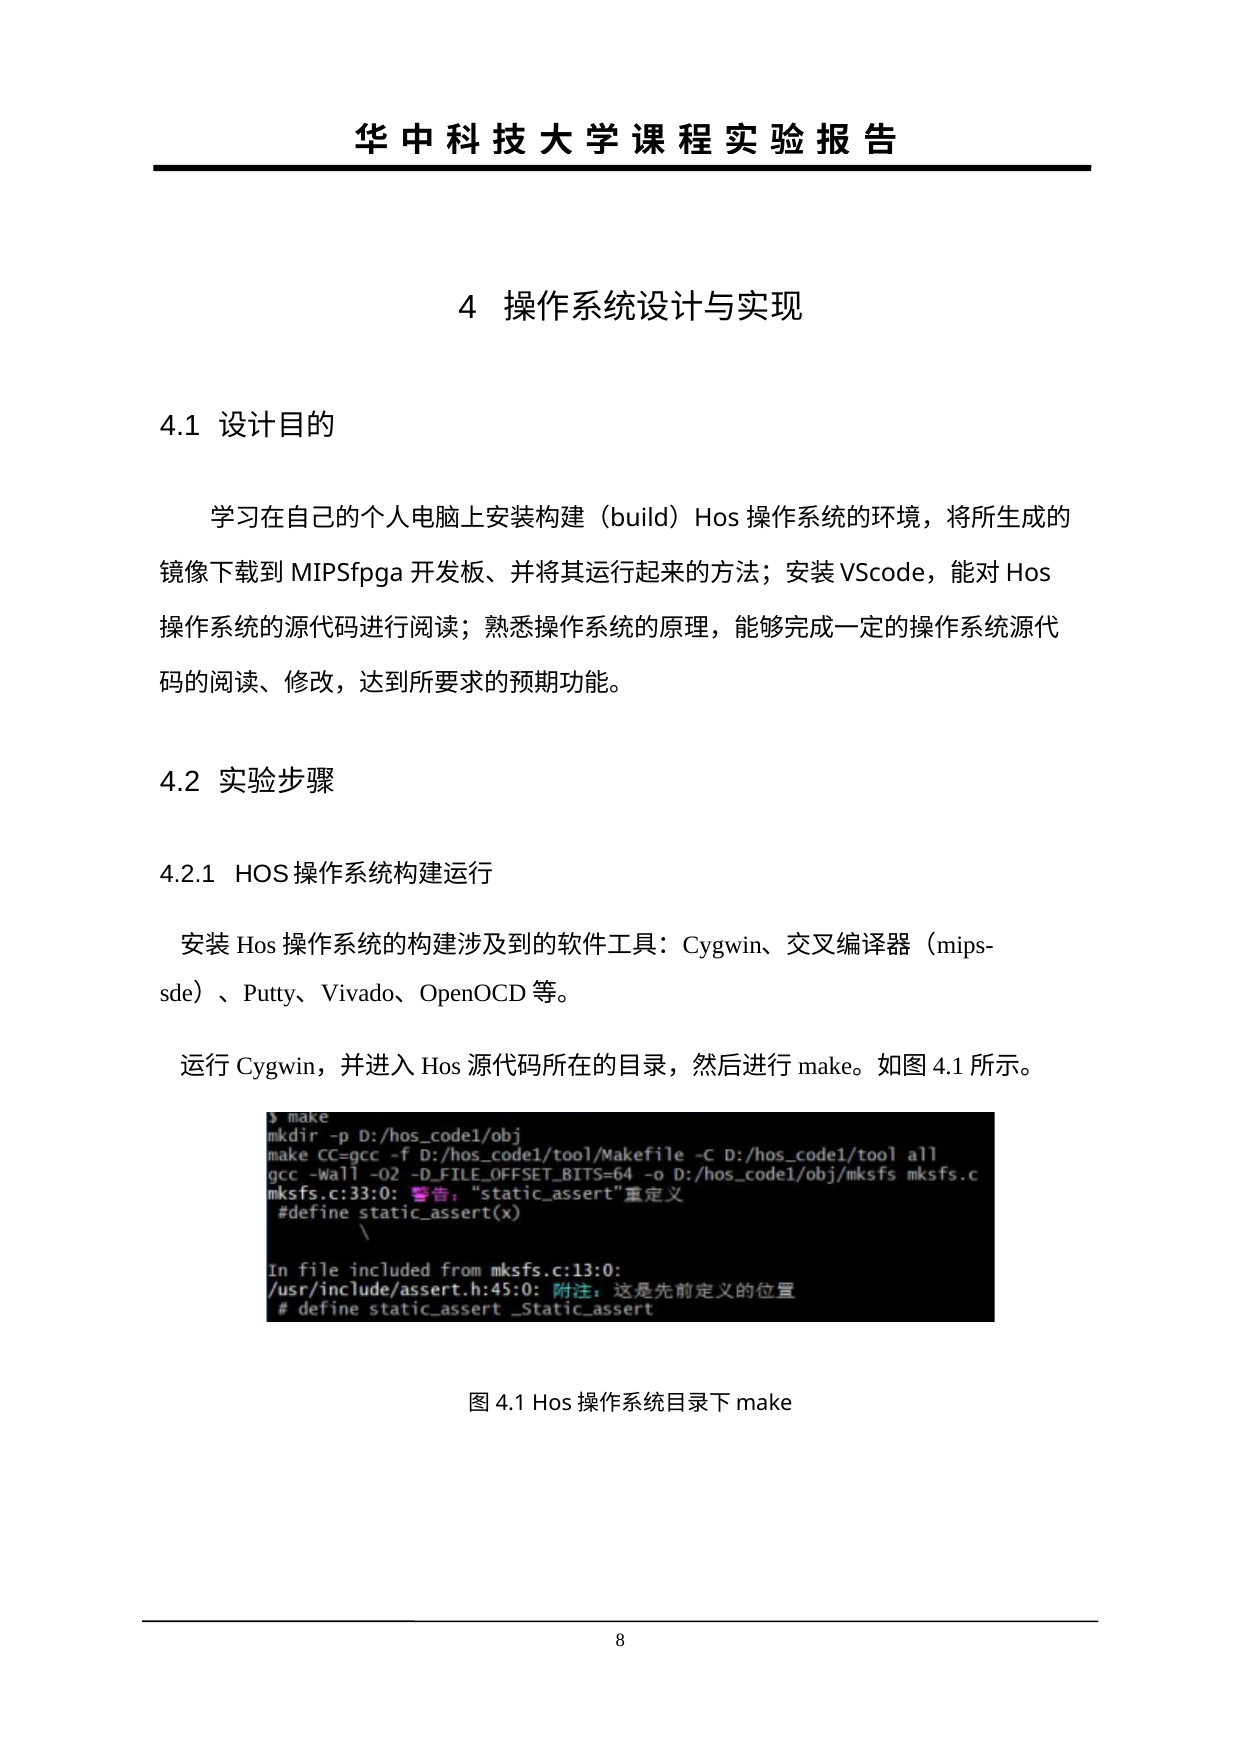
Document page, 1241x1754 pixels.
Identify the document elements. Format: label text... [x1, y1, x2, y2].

text 学习在自己的个人电脑上安装构建（build）Hos 操作系统的环境，将所生成的镜像下载到 MIPSfpga 开发板、并将其运行起来的方法；安装VScode，能对Hos操作系统的源代码进行阅读；熟悉操作系统的原理，能够完成一定的操作系统源代码的阅读、修改，达到所要求的预期功能。 [159, 492, 1081, 704]
subtitle 设计目的 [159, 401, 1056, 444]
subtitle 操作系统设计与实现 [180, 256, 1081, 351]
text 图 4.1 Hos 操作系统目录下 make [159, 1377, 1081, 1424]
text 运行 Cygwin，并进入 Hos 源代码所在的目录，然后进行 make。如图 4.1 所示。 [159, 1040, 1081, 1087]
subtitle HOS操作系统构建运行 [159, 847, 1081, 895]
text 安装 Hos 操作系统的构建涉及到的软件工具：Cygwin、交叉编译器（mips-sde）、Putty、Vivado、OpenOCD 等。 [159, 919, 1081, 1015]
picture [266, 1112, 995, 1322]
subtitle 实验步骤 [159, 757, 1056, 799]
